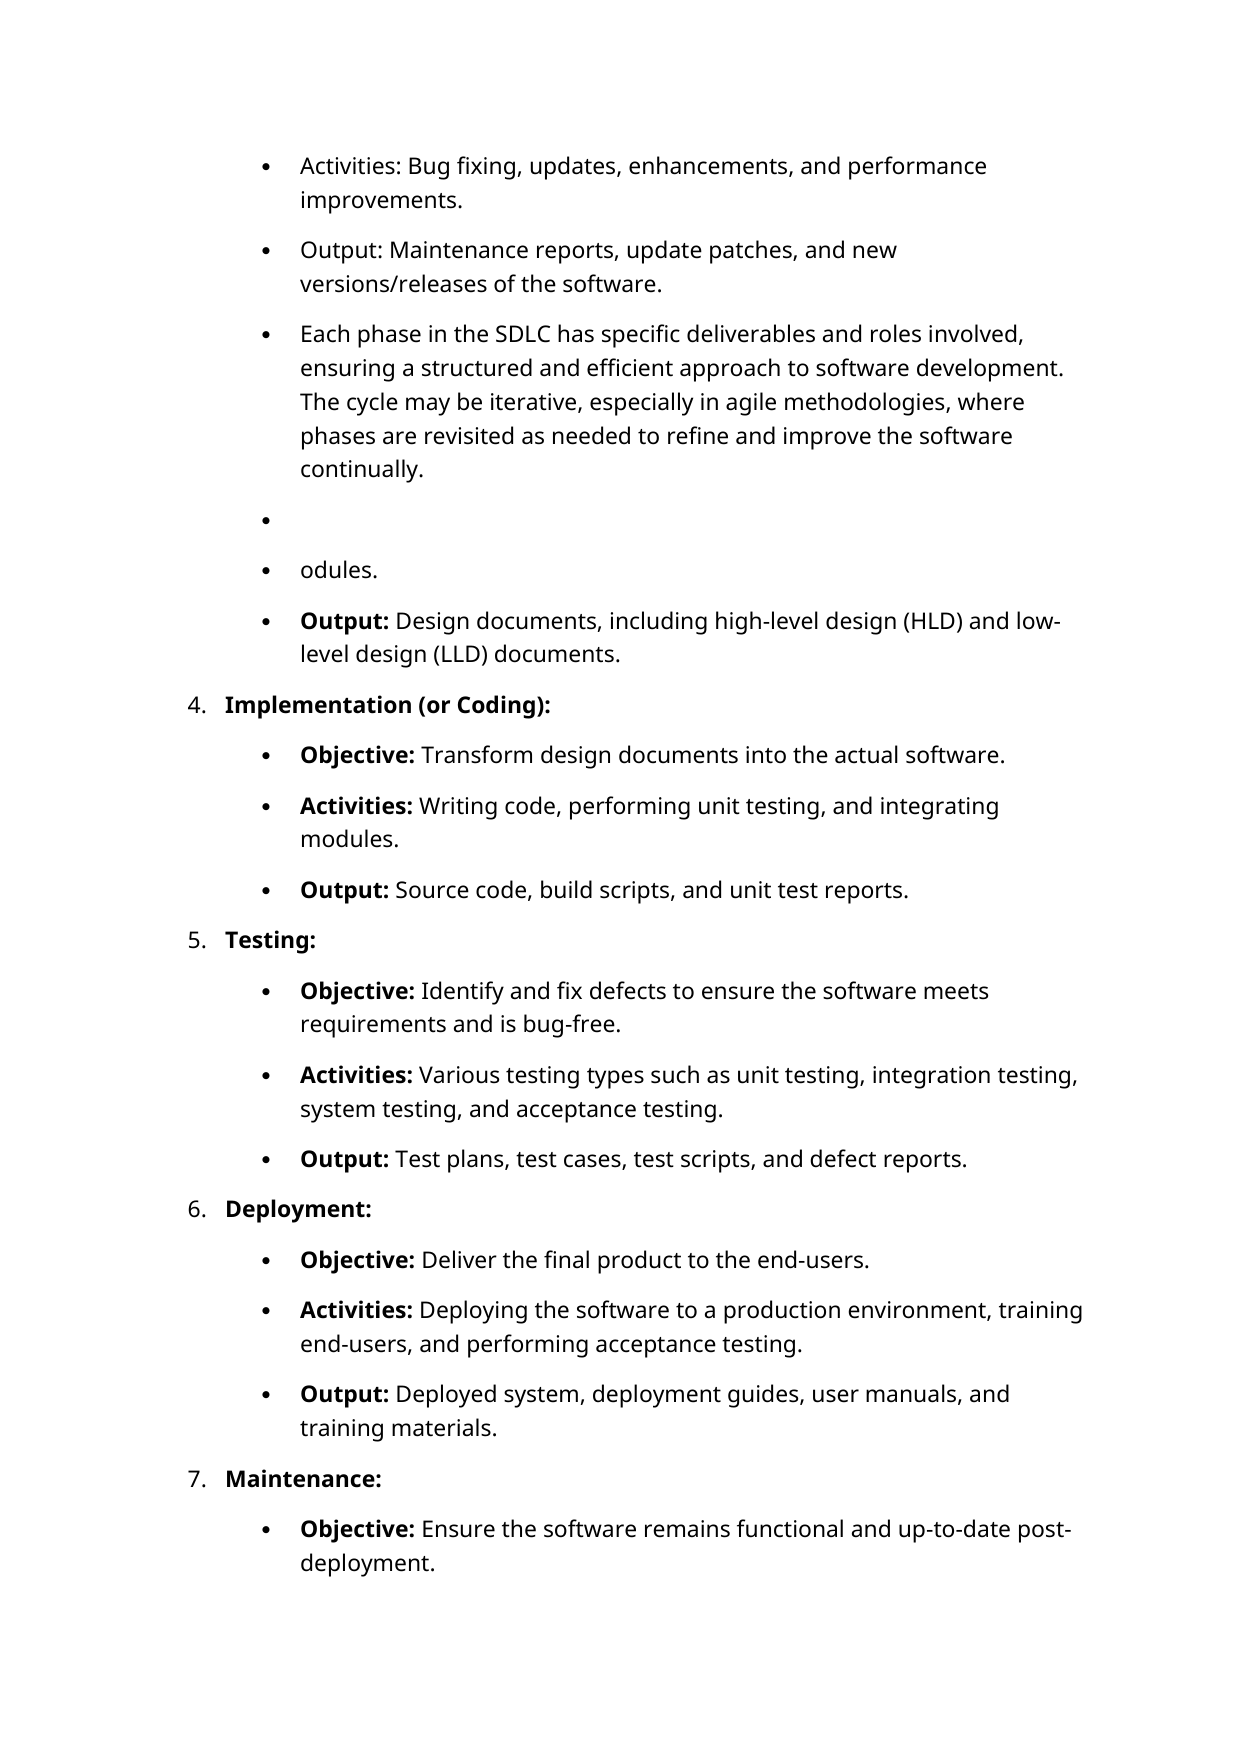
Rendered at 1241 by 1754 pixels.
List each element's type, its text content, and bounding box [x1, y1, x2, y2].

list Output: Design documents, including high-level design (HLD) and low-level design (LLD) documents. [262, 604, 1090, 669]
list Implementation (or Coding): [187, 689, 1090, 720]
list Objective: Identify and fix defects to ensure the software meets requirements and is bug-free. [262, 974, 1090, 1039]
list Output: Maintenance reports, update patches, and new versions/releases of the software. [262, 234, 1090, 299]
list Output: Test plans, test cases, test scripts, and defect reports. [262, 1143, 1090, 1174]
list Output: Deployed system, deployment guides, user manuals, and training materials. [262, 1378, 1090, 1443]
list Activities: Various testing types such as unit testing, integration testing, system testing, and acceptance testing. [262, 1059, 1090, 1124]
list Objective: Deliver the final product to the end-users. [262, 1244, 1090, 1275]
list Maintenance: [187, 1462, 1090, 1494]
list Deployment: [187, 1193, 1090, 1224]
list Output: Source code, build scripts, and unit test reports. [262, 874, 1090, 905]
list Activities: Bug fixing, updates, enhancements, and performance improvements. [262, 150, 1090, 215]
list Objective: Transform design documents into the actual software. [262, 739, 1090, 770]
list Each phase in the SDLC has specific deliverables and roles involved, ensuring a structured and efficient approach to software development. The cycle may be iterative, especially in agile methodologies, where phases are revisited as needed to refine and improve the software continually. [262, 318, 1090, 484]
list Activities: Deploying the software to a production environment, training end-users, and performing acceptance testing. [262, 1294, 1090, 1359]
list Objective: Ensure the software remains functional and up-to-date post-deployment. [262, 1513, 1090, 1578]
list Testing: [187, 924, 1090, 955]
list odules. [262, 554, 1090, 585]
list Activities: Writing code, performing unit testing, and integrating modules. [262, 789, 1090, 854]
